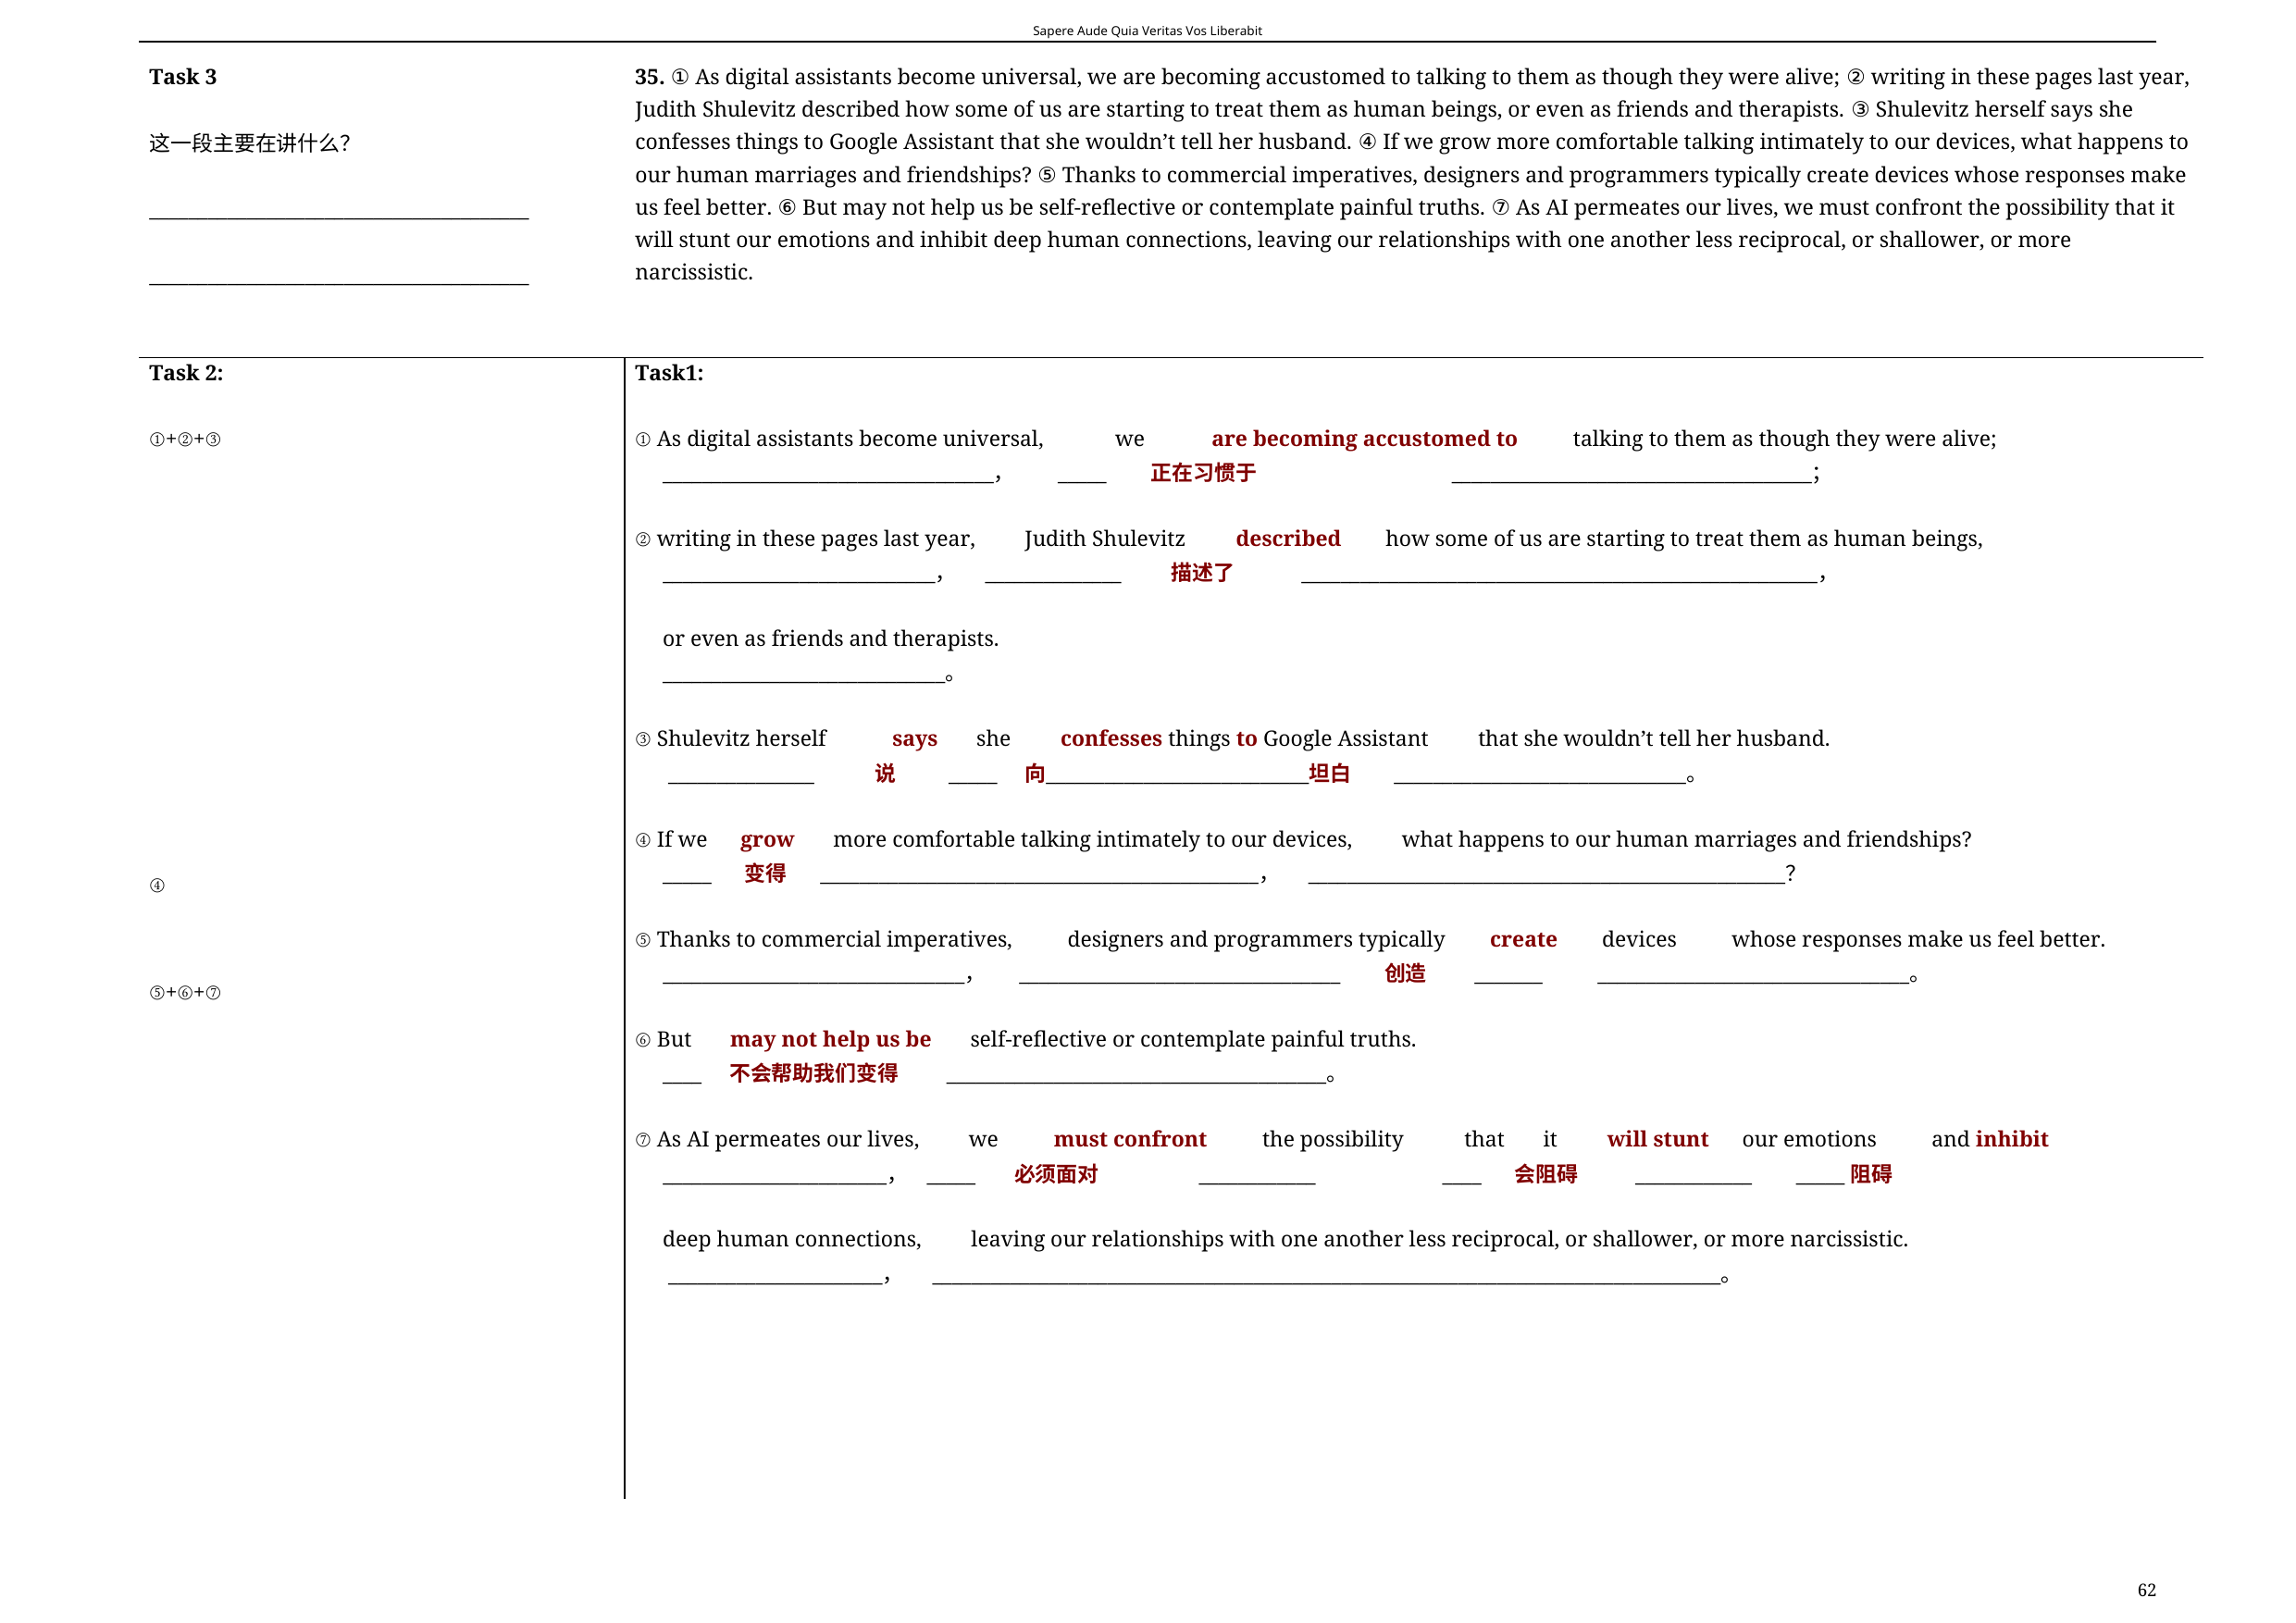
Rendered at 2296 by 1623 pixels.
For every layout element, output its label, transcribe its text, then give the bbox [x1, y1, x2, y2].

table_header 35. ① As digital assistants become universal, we are becoming accustomed to talking to them as though they were alive; ② writing in these pages last year, Judith Shulevitz described how some of us are starting to treat them as human beings, or even as friends and therapists. ③ Shulevitz herself says she confesses things to Google Assistant that she wouldn’t tell her husband. ④ If we grow more comfortable talking intimately to our devices, what happens to our human marriages and friendships? ⑤ Thanks to commercial imperatives, designers and programmers typically create devices whose responses make us feel better. ⑥ But may not help us be self-reflective or contemplate painful truths. ⑦ As AI permeates our lives, we must confront the possibility that it will stunt our emotions and inhibit deep human connections, leaving our relationships with one another less reciprocal, or shallower, or more narcissistic. [625, 62, 2203, 357]
table_cell Task1: ① As digital assistants become universal, we are becoming accustomed to talking to them as though they were alive; __________________________________， _____ 正在习惯于 _____________________________________； ② writing in these pages last year, Judith Shulevitz described how some of us are starting to treat them as human beings, ____________________________， ______________ 描述了 _____________________________________________________， or even as friends and therapists. _____________________________。 ③ Shulevitz herself says she confesses things to Google Assistant that she wouldn’t tell her husband. _______________ 说 _____ 向___________________________坦白 ______________________________。 ④ If we grow more comfortable talking intimately to our devices, what happens to our human marriages and friendships? _____ 变得 _____________________________________________， _________________________________________________？ ⑤ Thanks to commercial imperatives, designers and programmers typically create devices whose responses make us feel better. _______________________________， _________________________________ 创造 _______ ________________________________。 ⑥ But may not help us be self-reflective or contemplate painful truths. ____ 不会帮助我们变得 _______________________________________。 ⑦ As AI permeates our lives, we must confront the possibility that it will stunt our emotions and inhibit _______________________， _____ 必须面对 ____________ ____ 会阻碍 ____________ _____ 阻碍 deep human connections, leaving our relationships with one another less reciprocal, or shallower, or more narcissistic. ______________________， _________________________________________________________________________________。 [626, 358, 2203, 1499]
table_header Task 3 这一段主要在讲什么？ _______________________________________ _______________________________________ [139, 62, 625, 357]
table_cell Task 2: ①+②+③ ④ ⑤+⑥+⑦ [139, 358, 624, 1499]
